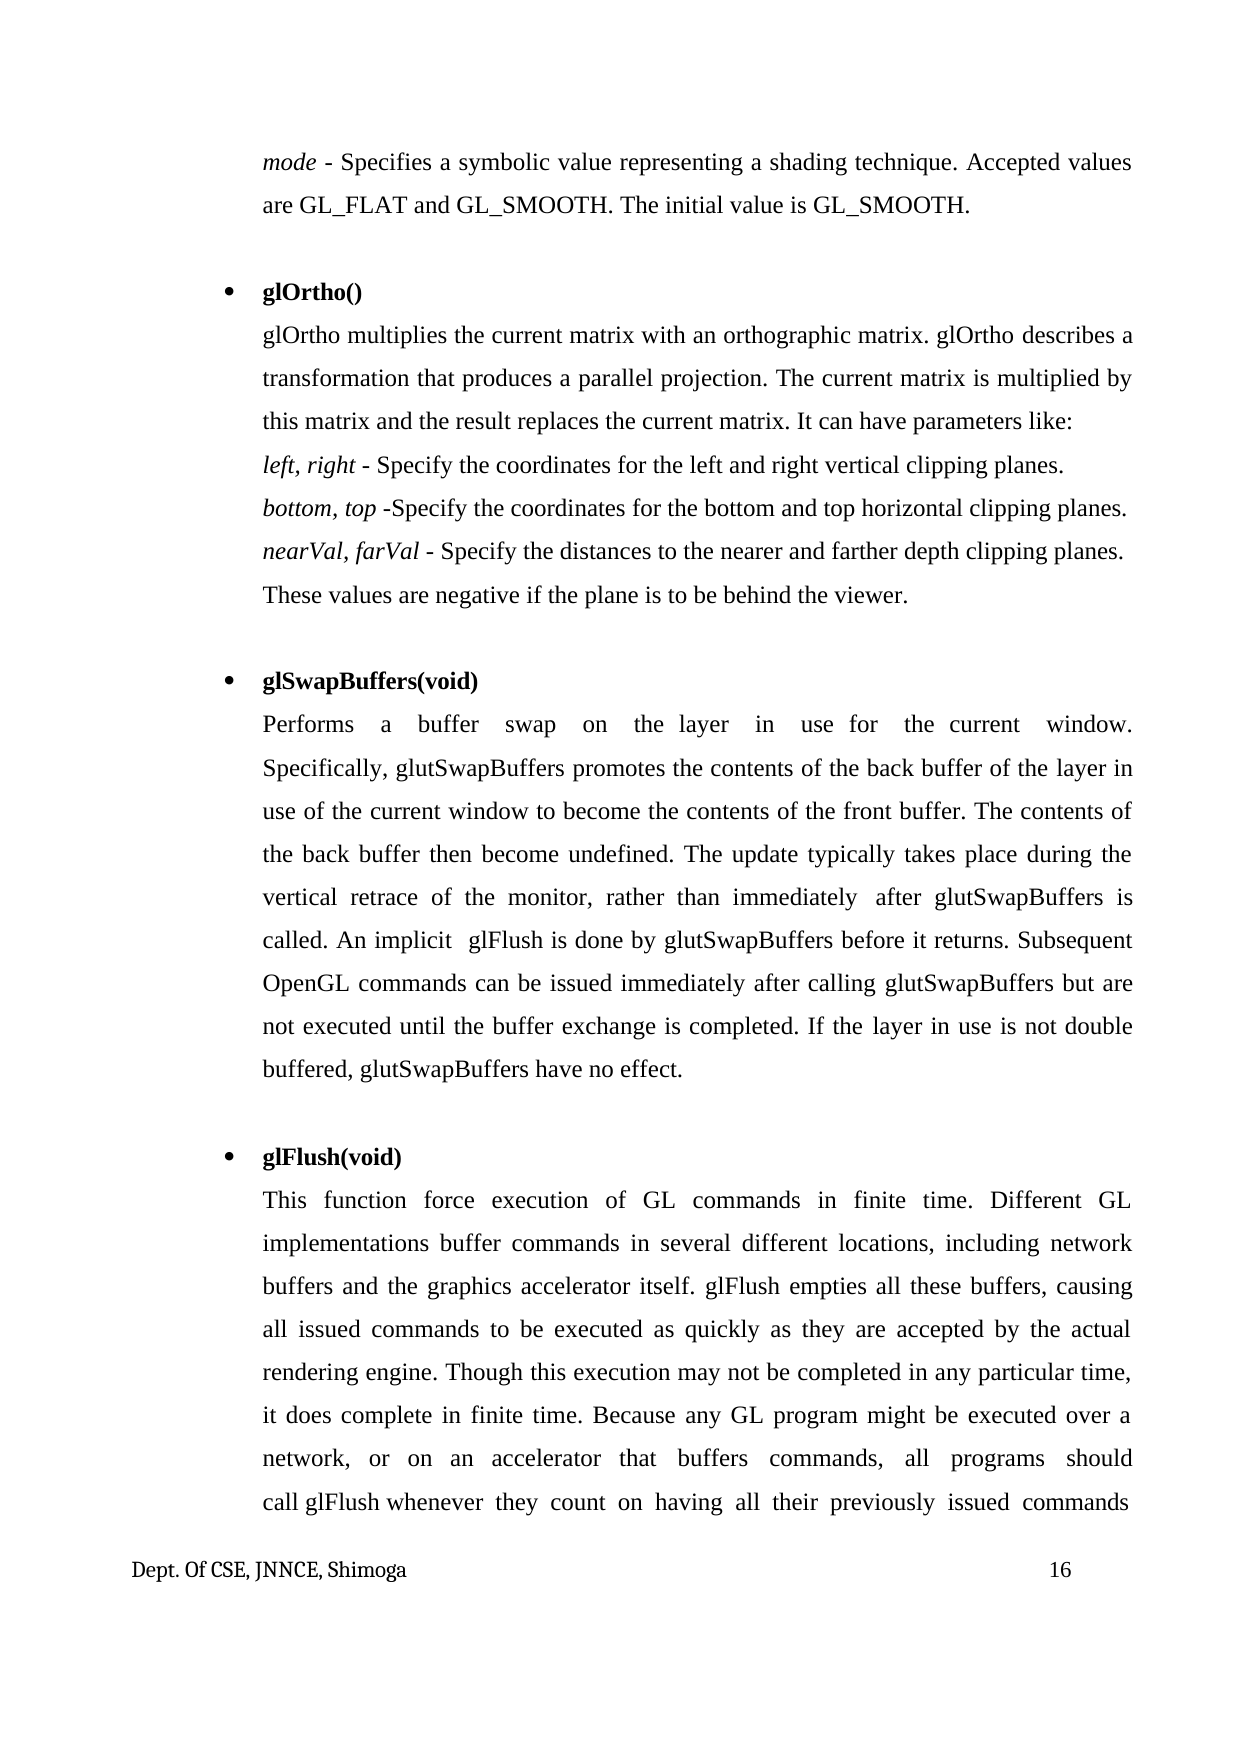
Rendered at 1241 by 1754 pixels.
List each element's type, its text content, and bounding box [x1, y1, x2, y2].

text This function force execution of GL commands in finite time. Different GL implementations buffer commands in several different locations, including network buffers and the graphics accelerator itself. glFlush empties all these buffers, causing all issued commands to be executed as quickly as they are accepted by the actual rendering engine. Though this execution may not be completed in any particular time, it does complete in finite time. Because any GL program might be executed over a network, or on an accelerator that buffers commands, all programs should call glFlush whenever they count on having all their previously issued commands [262, 1185, 1133, 1515]
text glOrtho multiplies the current matrix with an orthographic matrix. glOrtho describes a transformation that produces a parallel projection. The current matrix is multiplied by this matrix and the result replaces the current matrix. It can have parameters like: [262, 320, 1133, 435]
list glOrtho() [225, 277, 1144, 306]
list glSwapBuffers(void) [225, 666, 1144, 695]
text left, right - Specify the coordinates for the left and right vertical clipping planes. bottom, top -Specify the coordinates for the bottom and top horizontal clipping planes. nearVal, farVal - Specify the distances to the nearer and farther depth clipping planes. These values are negative if the plane is to be behind the viewer. [262, 450, 1138, 608]
list glFlush(void) [225, 1142, 1144, 1171]
text mode - Specifies a symbolic value representing a shading technique. Accepted values are GL_FLAT and GL_SMOOTH. The initial value is GL_SMOOTH. [262, 147, 1132, 219]
text Performs a buffer swap on the layer in use for the current window. Specifically, glutSwapBuffers promotes the contents of the back buffer of the layer in use of the current window to become the contents of the front buffer. The contents of the back buffer then become undefined. The update typically takes place during the vertical retrace of the monitor, rather than immediately after glutSwapBuffers is called. An implicit glFlush is done by glutSwapBuffers before it returns. Subsequent OpenGL commands can be issued immediately after calling glutSwapBuffers but are not executed until the buffer exchange is completed. If the layer in use is not double buffered, glutSwapBuffers have no effect. [262, 709, 1133, 1083]
